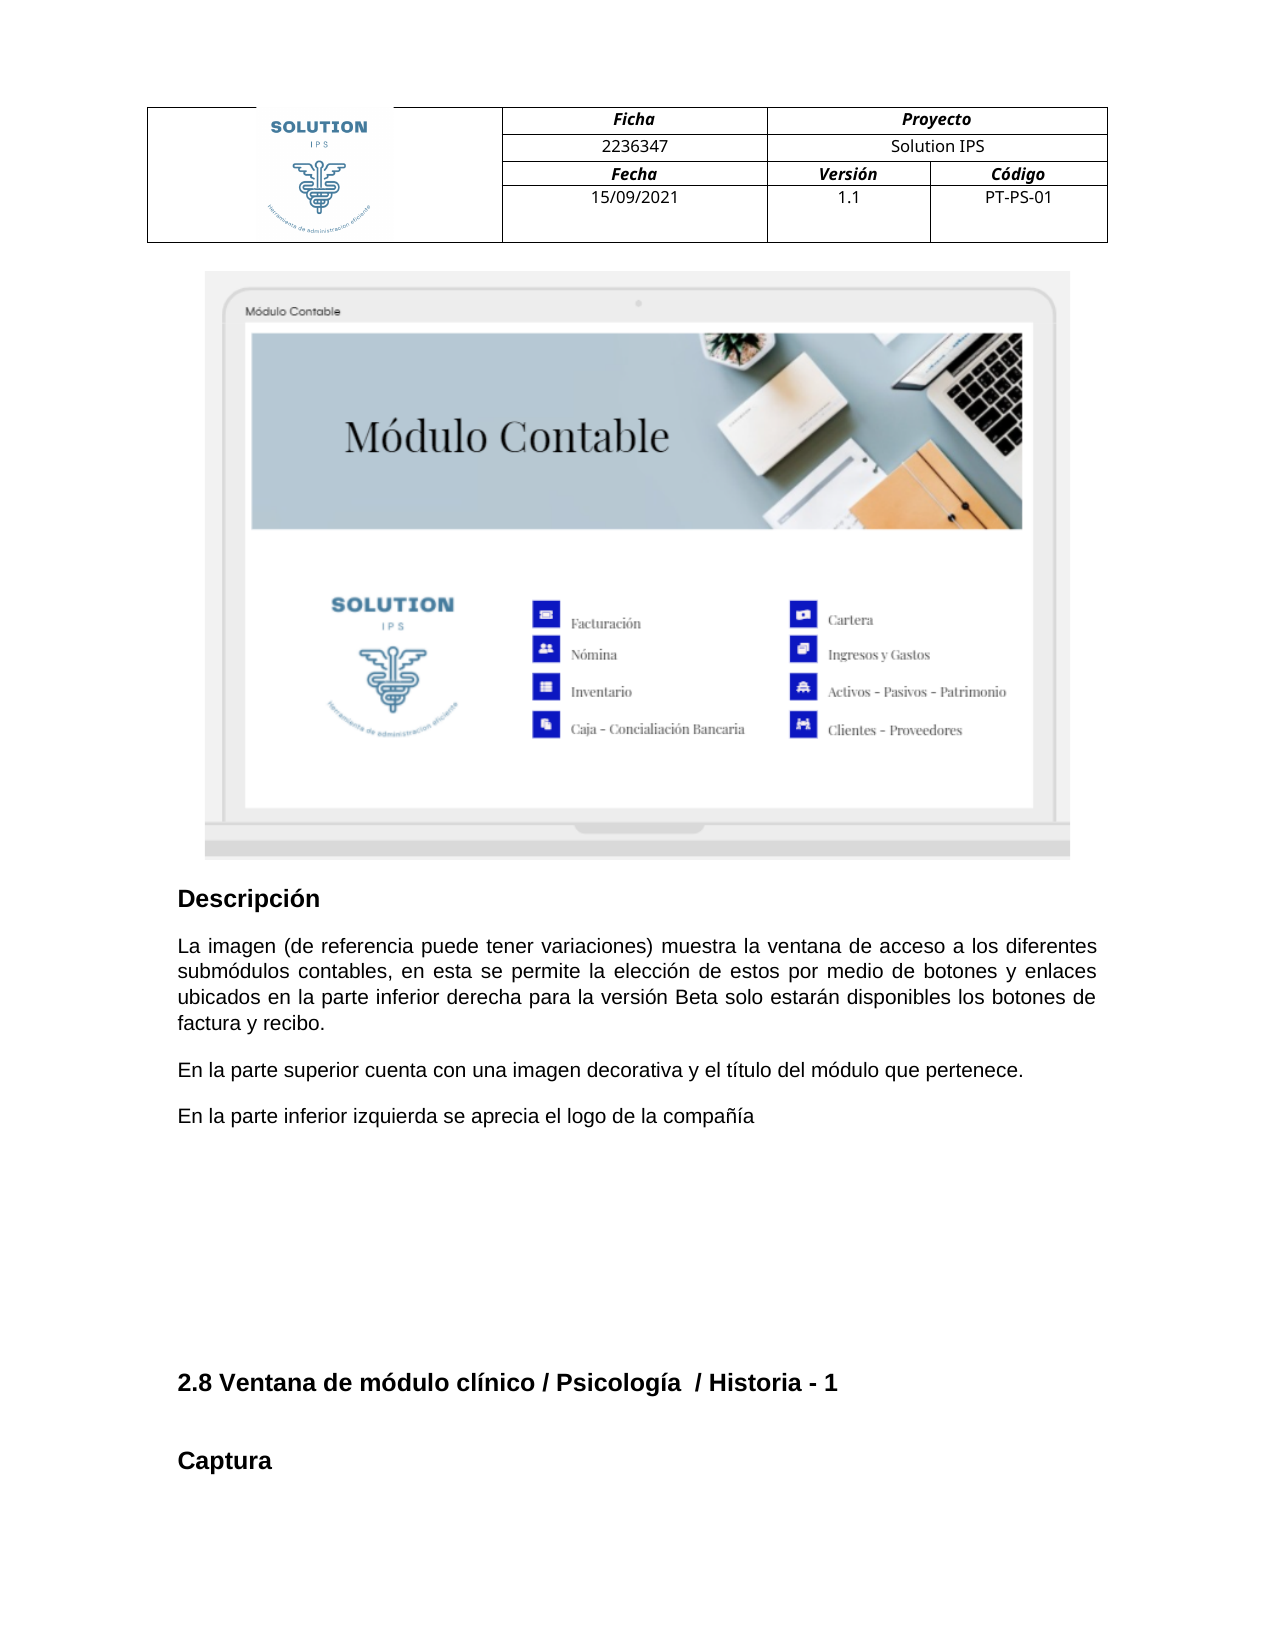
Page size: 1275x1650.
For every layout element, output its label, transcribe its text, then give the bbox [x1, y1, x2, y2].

picture [204, 271, 1071, 860]
text Captura [177, 1446, 1098, 1475]
subtitle En la parte inferior izquierda se aprecia el logo de la compañía [177, 1104, 1098, 1128]
text Descripción [177, 884, 1098, 913]
subtitle En la parte superior cuenta con una imagen decorativa y el título del módulo que pertenece. [177, 1058, 1098, 1082]
subtitle 2.8 Ventana de módulo clínico / Psicología / Historia - 1 [177, 1368, 1098, 1397]
picture [256, 107, 394, 242]
subtitle La imagen (de referencia puede tener variaciones) muestra la ventana de acceso a los diferentes submódulos contables, en esta se permite la elección de estos por medio de botones y enlaces ubicados en la parte inferior derecha para la versión Beta solo estarán disponibles los botones de factura y recibo. [177, 933, 1098, 1035]
